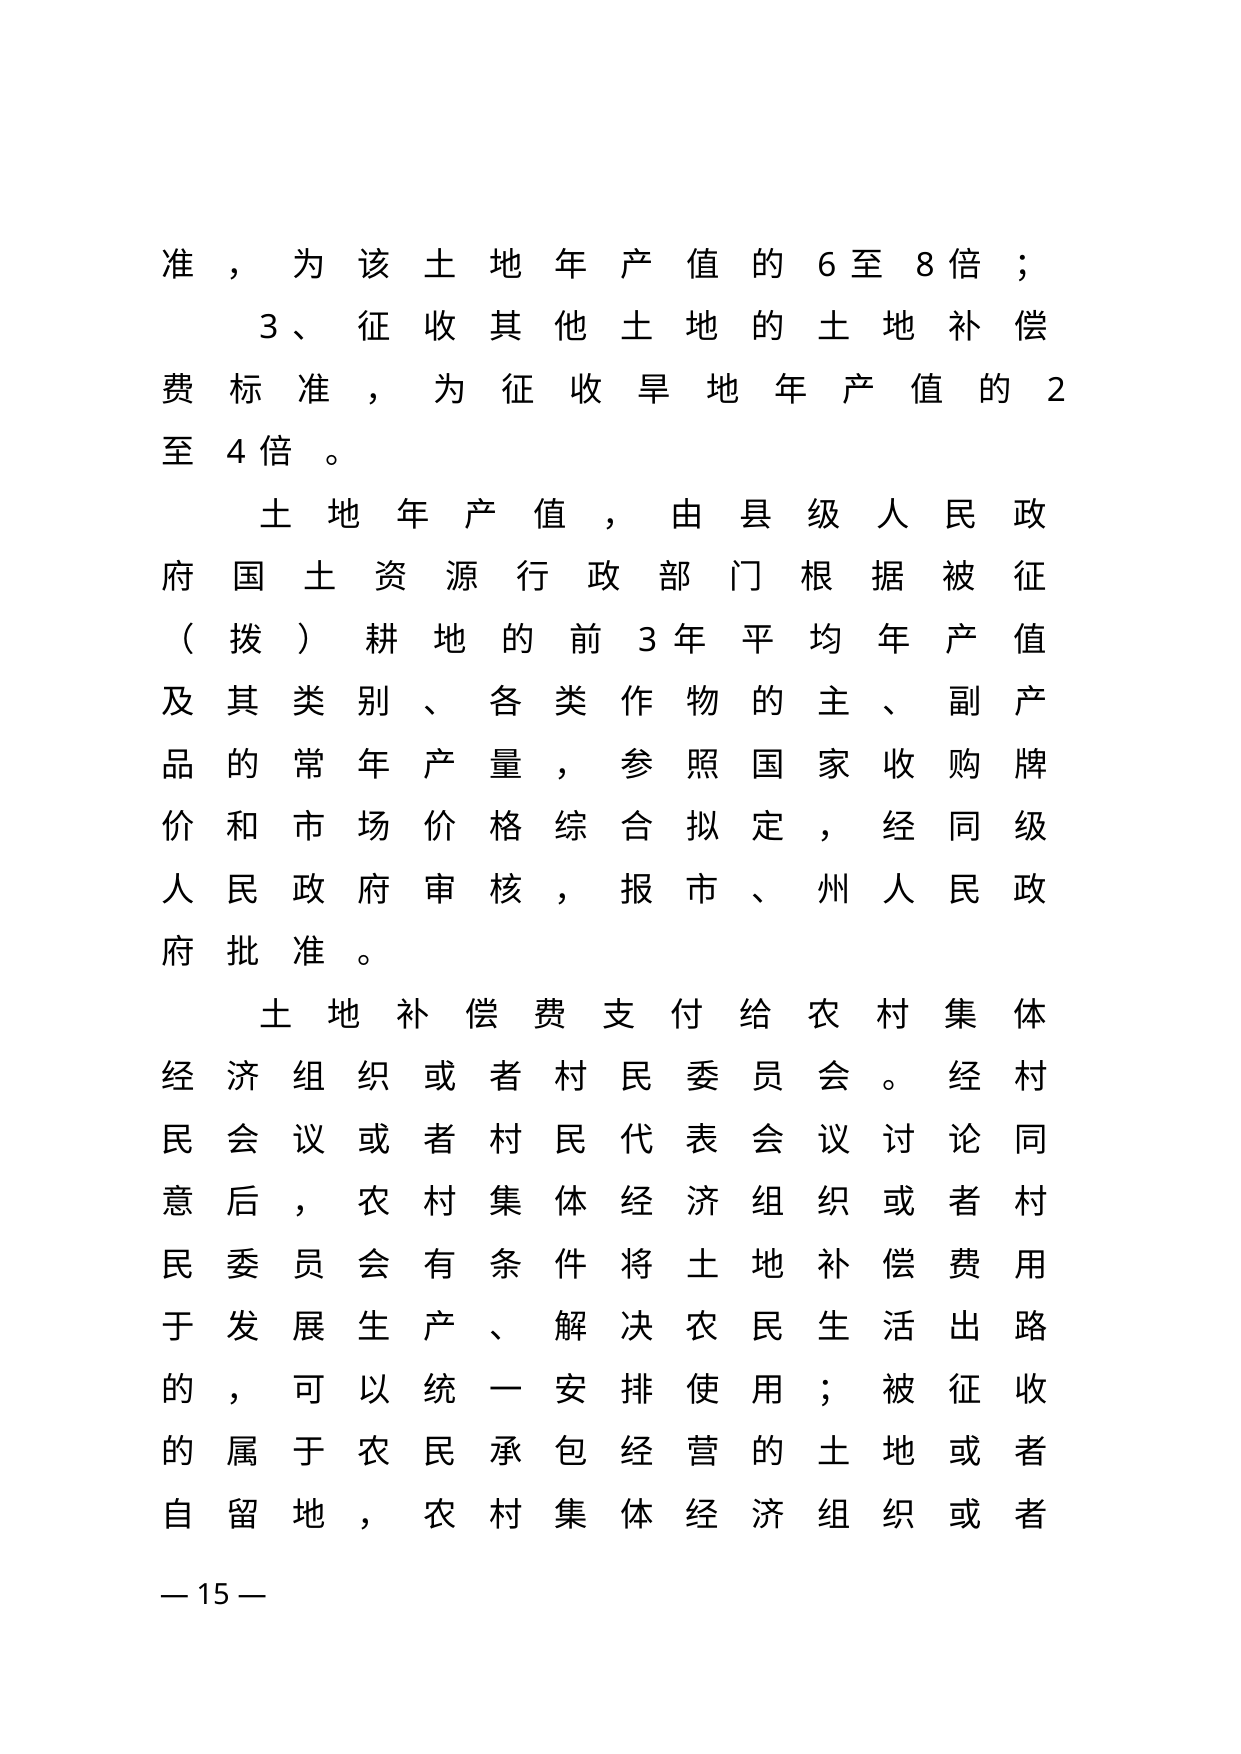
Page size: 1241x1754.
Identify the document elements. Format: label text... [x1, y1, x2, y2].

text 土地年产值，由县级人民政府国土资源行政部门根据被征（拨）耕地的前3年平均年产值及其类别、各类作物的主、副产品的常年产量，参照国家收购牌价和市场价格综合拟定，经同级人民政府审核，报市、州人民政府批准。 [161, 481, 1079, 981]
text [161, 231, 1079, 293]
text 3、征收其他土地的土地补偿费标准，为征收旱地年产值的2至4倍。 [161, 293, 1079, 481]
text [161, 981, 1079, 1543]
